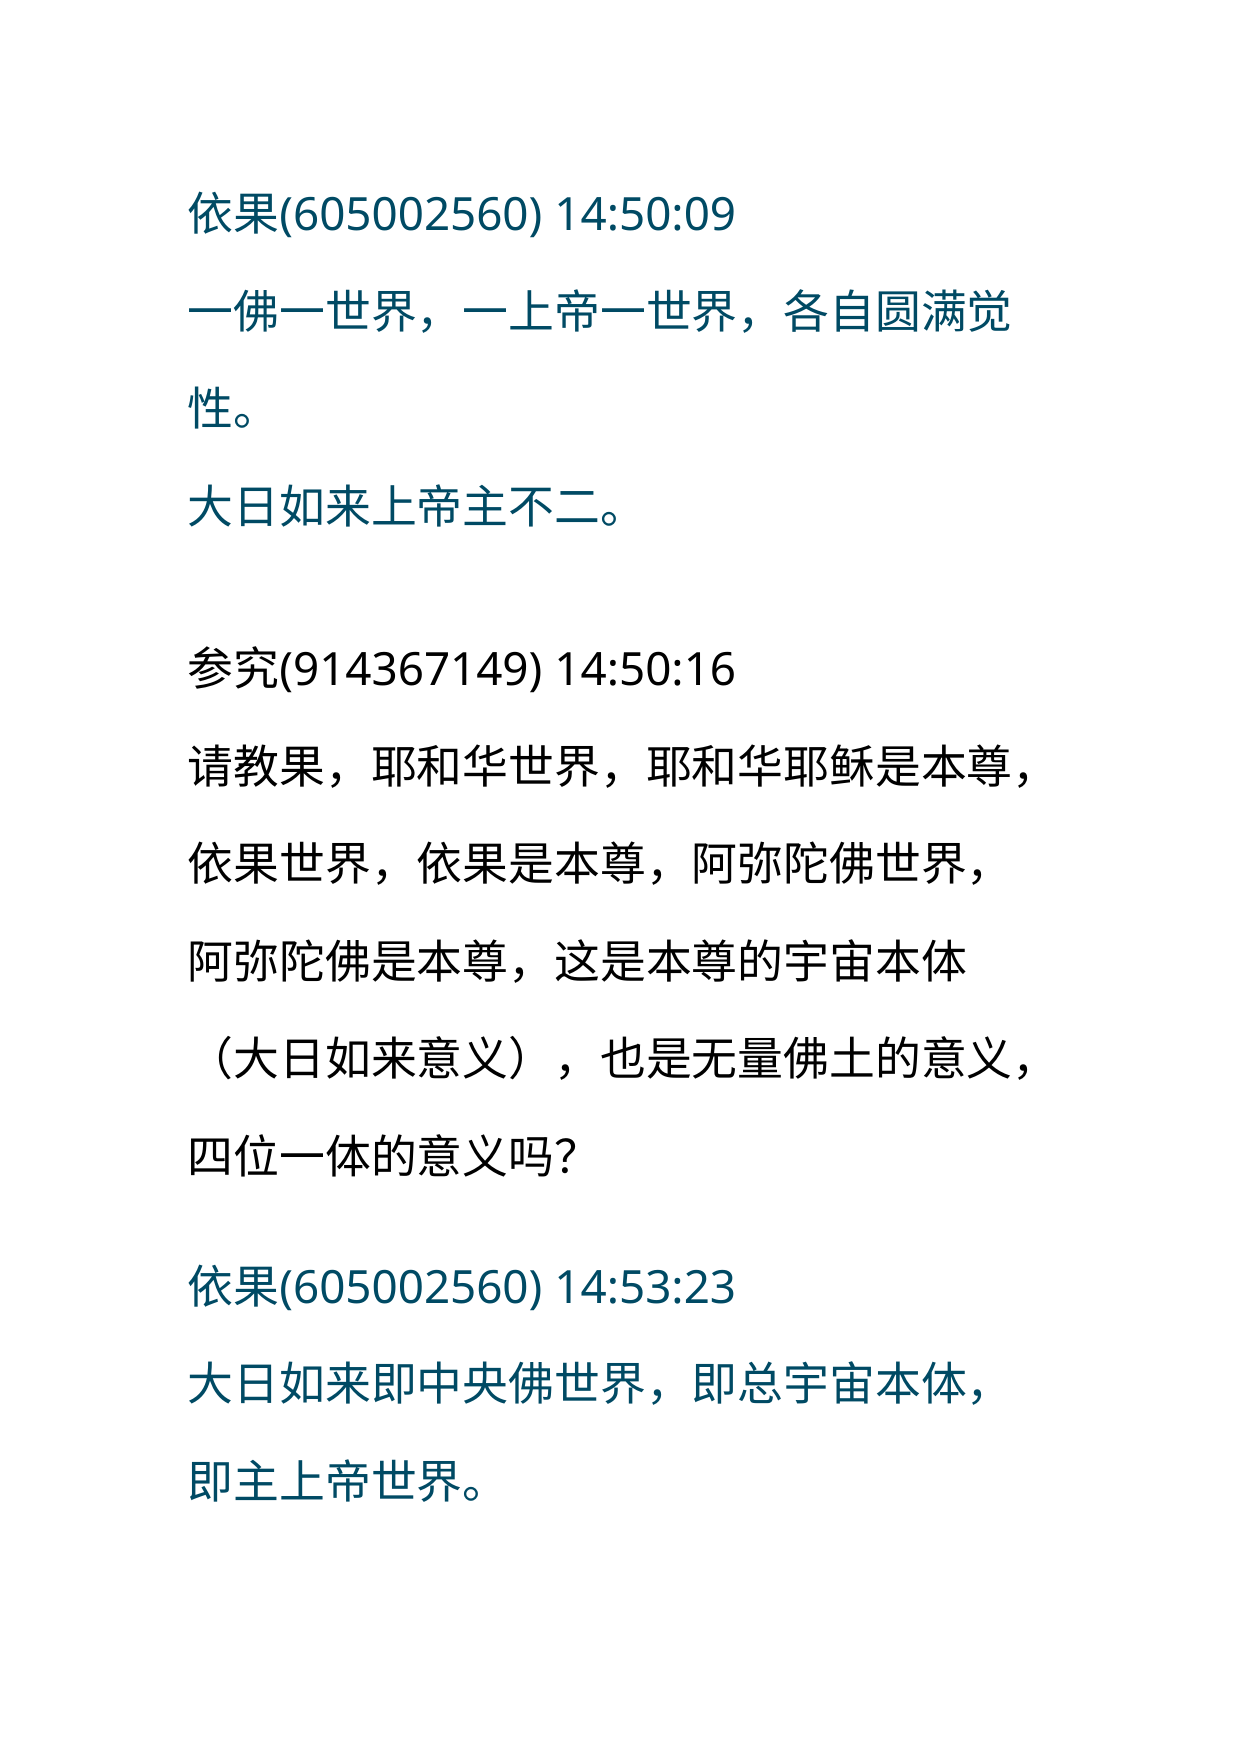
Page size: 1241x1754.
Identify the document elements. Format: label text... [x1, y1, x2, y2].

text 参究(914367149) 14:50:16 [187, 552, 1053, 714]
text 大日如来上帝主不二。 [187, 454, 1053, 552]
text 请教果，耶和华世界，耶和华耶稣是本尊，依果世界，依果是本尊，阿弥陀佛世界，阿弥陀佛是本尊，这是本尊的宇宙本体（大日如来意义），也是无量佛土的意义，四位一体的意义吗？ [187, 714, 1053, 1202]
text 依果(605002560) 14:53:23 [187, 1234, 1053, 1332]
text 一佛一世界，一上帝一世界，各自圆满觉性。 [187, 259, 1053, 454]
text 大日如来即中央佛世界，即总宇宙本体，即主上帝世界。 [187, 1332, 1053, 1527]
text 依果(605002560) 14:50:09 [187, 162, 1053, 259]
